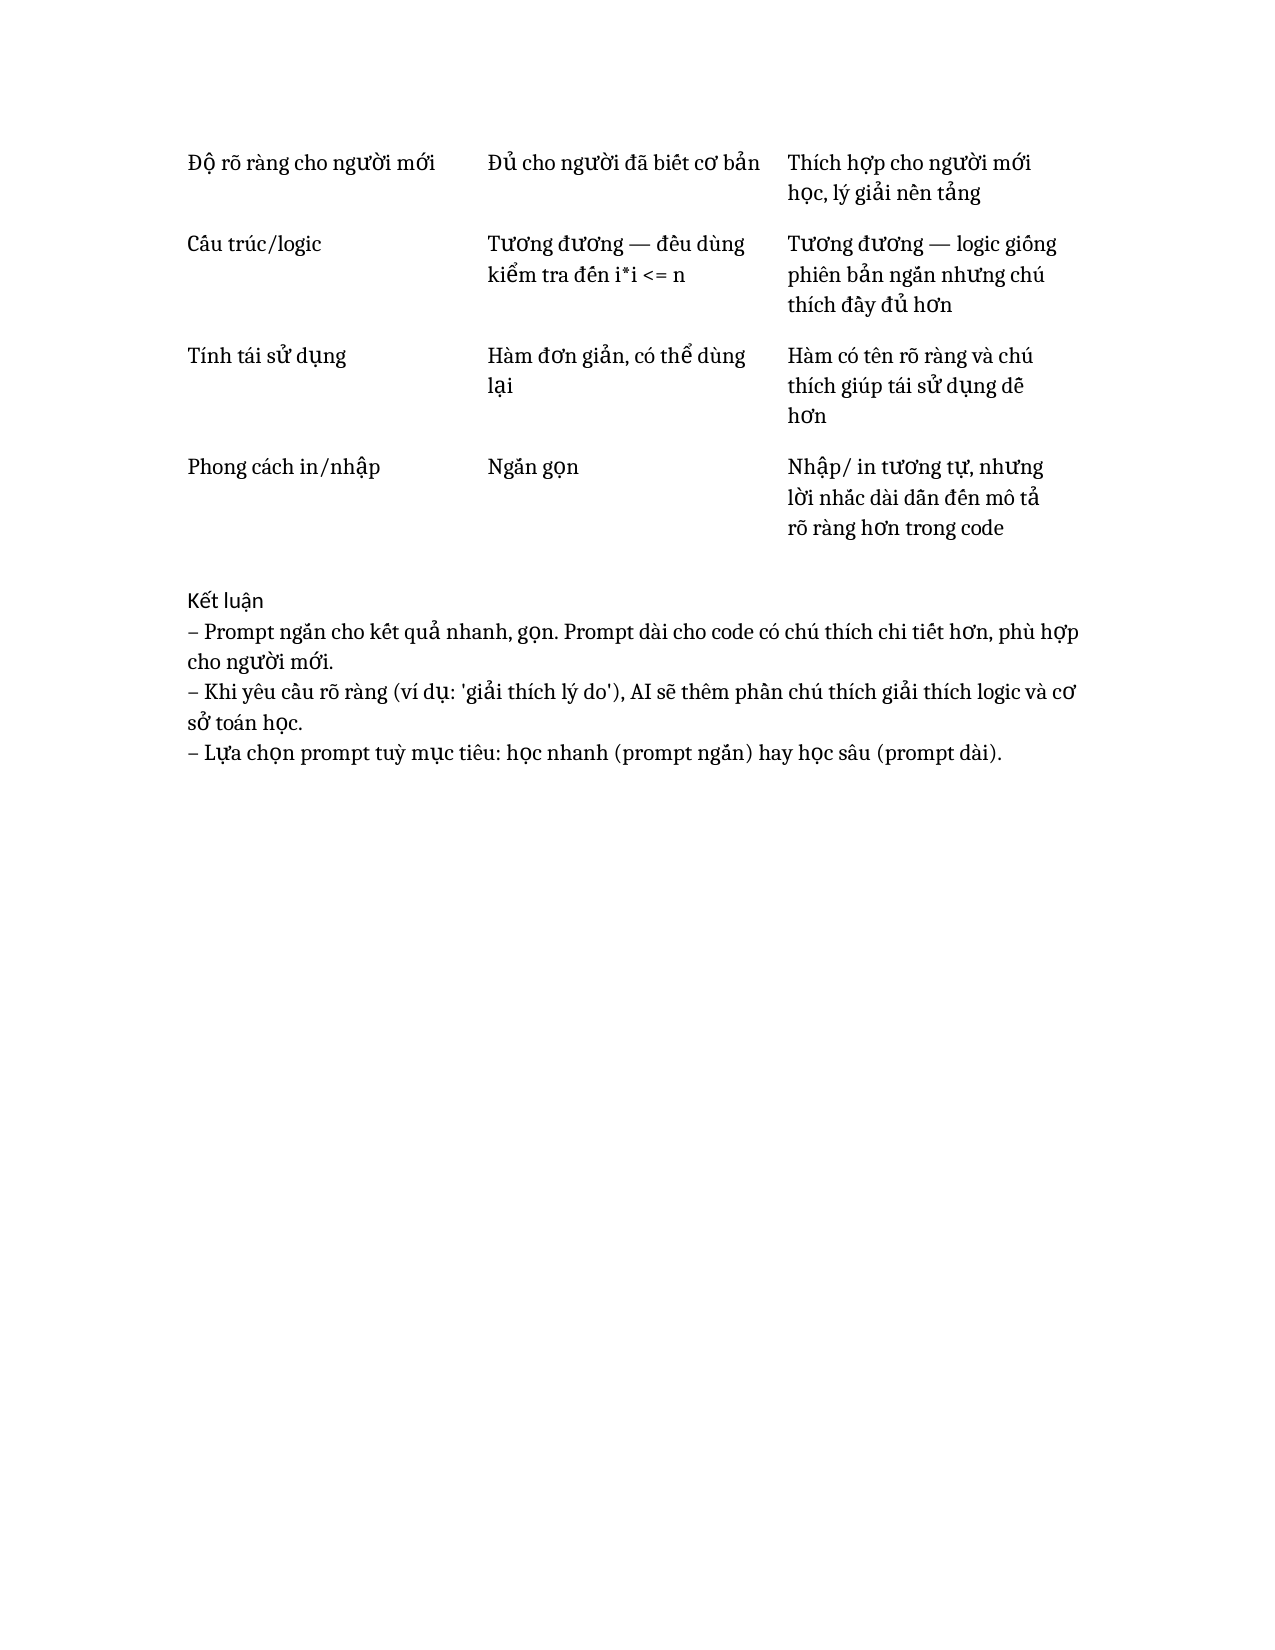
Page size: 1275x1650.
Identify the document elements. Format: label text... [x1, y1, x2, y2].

subtitle Kết luận [187, 586, 1087, 614]
table_cell Tính tái sử dụng [176, 343, 476, 454]
table_cell Hàm đơn giản, có thể dùng lại [476, 343, 776, 454]
table_cell Độ rõ ràng cho người mới [176, 150, 476, 231]
table_cell Đủ cho người đã biết cơ bản [476, 150, 776, 231]
table_cell Phong cách in/nhập [176, 454, 476, 566]
table_cell Hàm có tên rõ ràng và chú thích giúp tái sử dụng dễ hơn [776, 343, 1076, 454]
table_cell Thích hợp cho người mới học, lý giải nền tảng [776, 150, 1076, 231]
table_cell Cấu trúc/logic [176, 231, 476, 343]
text – Prompt ngắn cho kết quả nhanh, gọn. Prompt dài cho code có chú thích chi tiết hơn, phù hợp cho người mới. – Khi yêu cầu rõ ràng (ví dụ: 'giải thích lý do'), AI sẽ thêm phần chú thích giải thích logic và cơ sở toán học. – Lựa chọn prompt tuỳ mục tiêu: học nhanh (prompt ngắn) hay học sâu (prompt dài). [187, 619, 1087, 766]
table_cell Tương đương — đều dùng kiểm tra đến i*i <= n [476, 231, 776, 343]
table_cell Nhập/ in tương tự, nhưng lời nhắc dài dẫn đến mô tả rõ ràng hơn trong code [776, 454, 1076, 566]
table_cell Ngắn gọn [476, 454, 776, 566]
table_cell Tương đương — logic giống phiên bản ngắn nhưng chú thích đầy đủ hơn [776, 231, 1076, 343]
